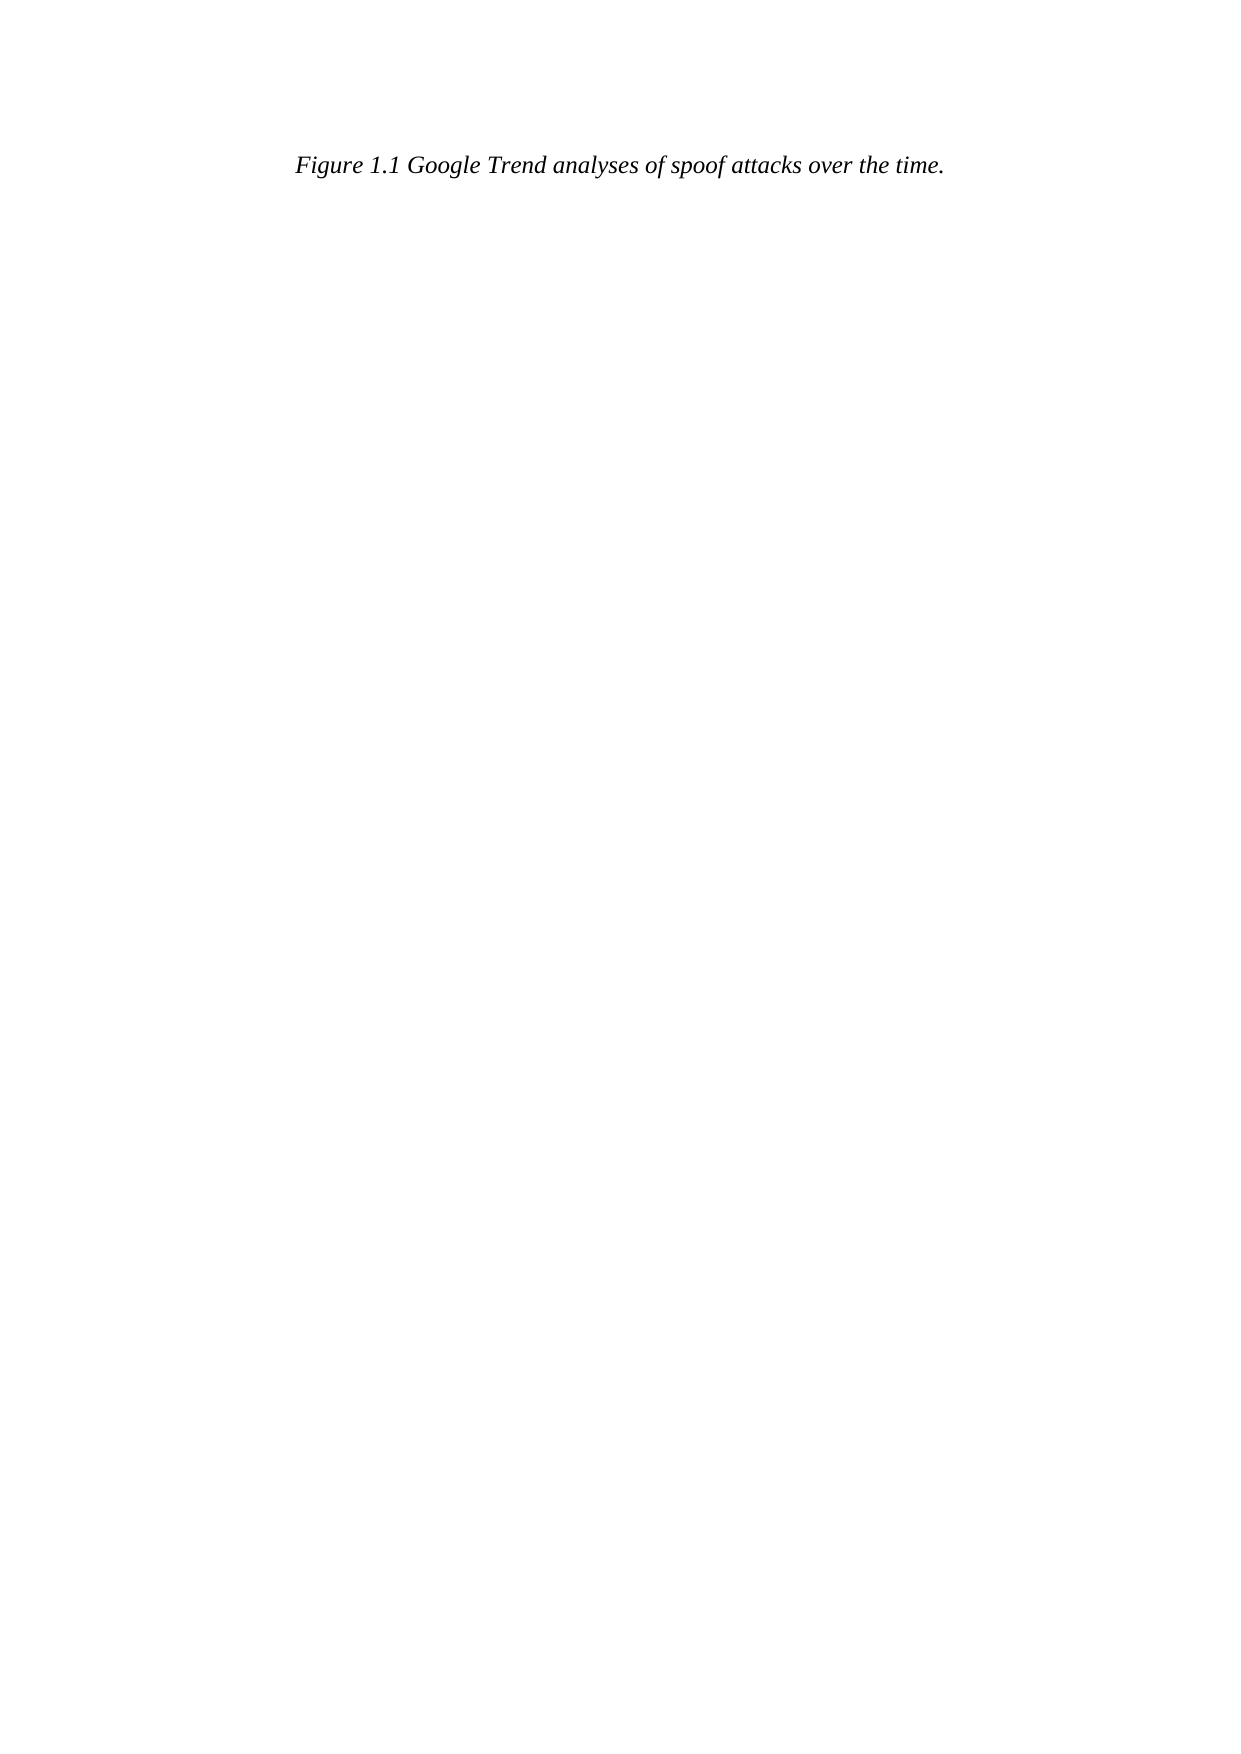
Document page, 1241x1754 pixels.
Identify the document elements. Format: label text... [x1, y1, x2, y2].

text Figure 1.1 Google Trend analyses of spoof attacks over the time. [150, 150, 1090, 179]
